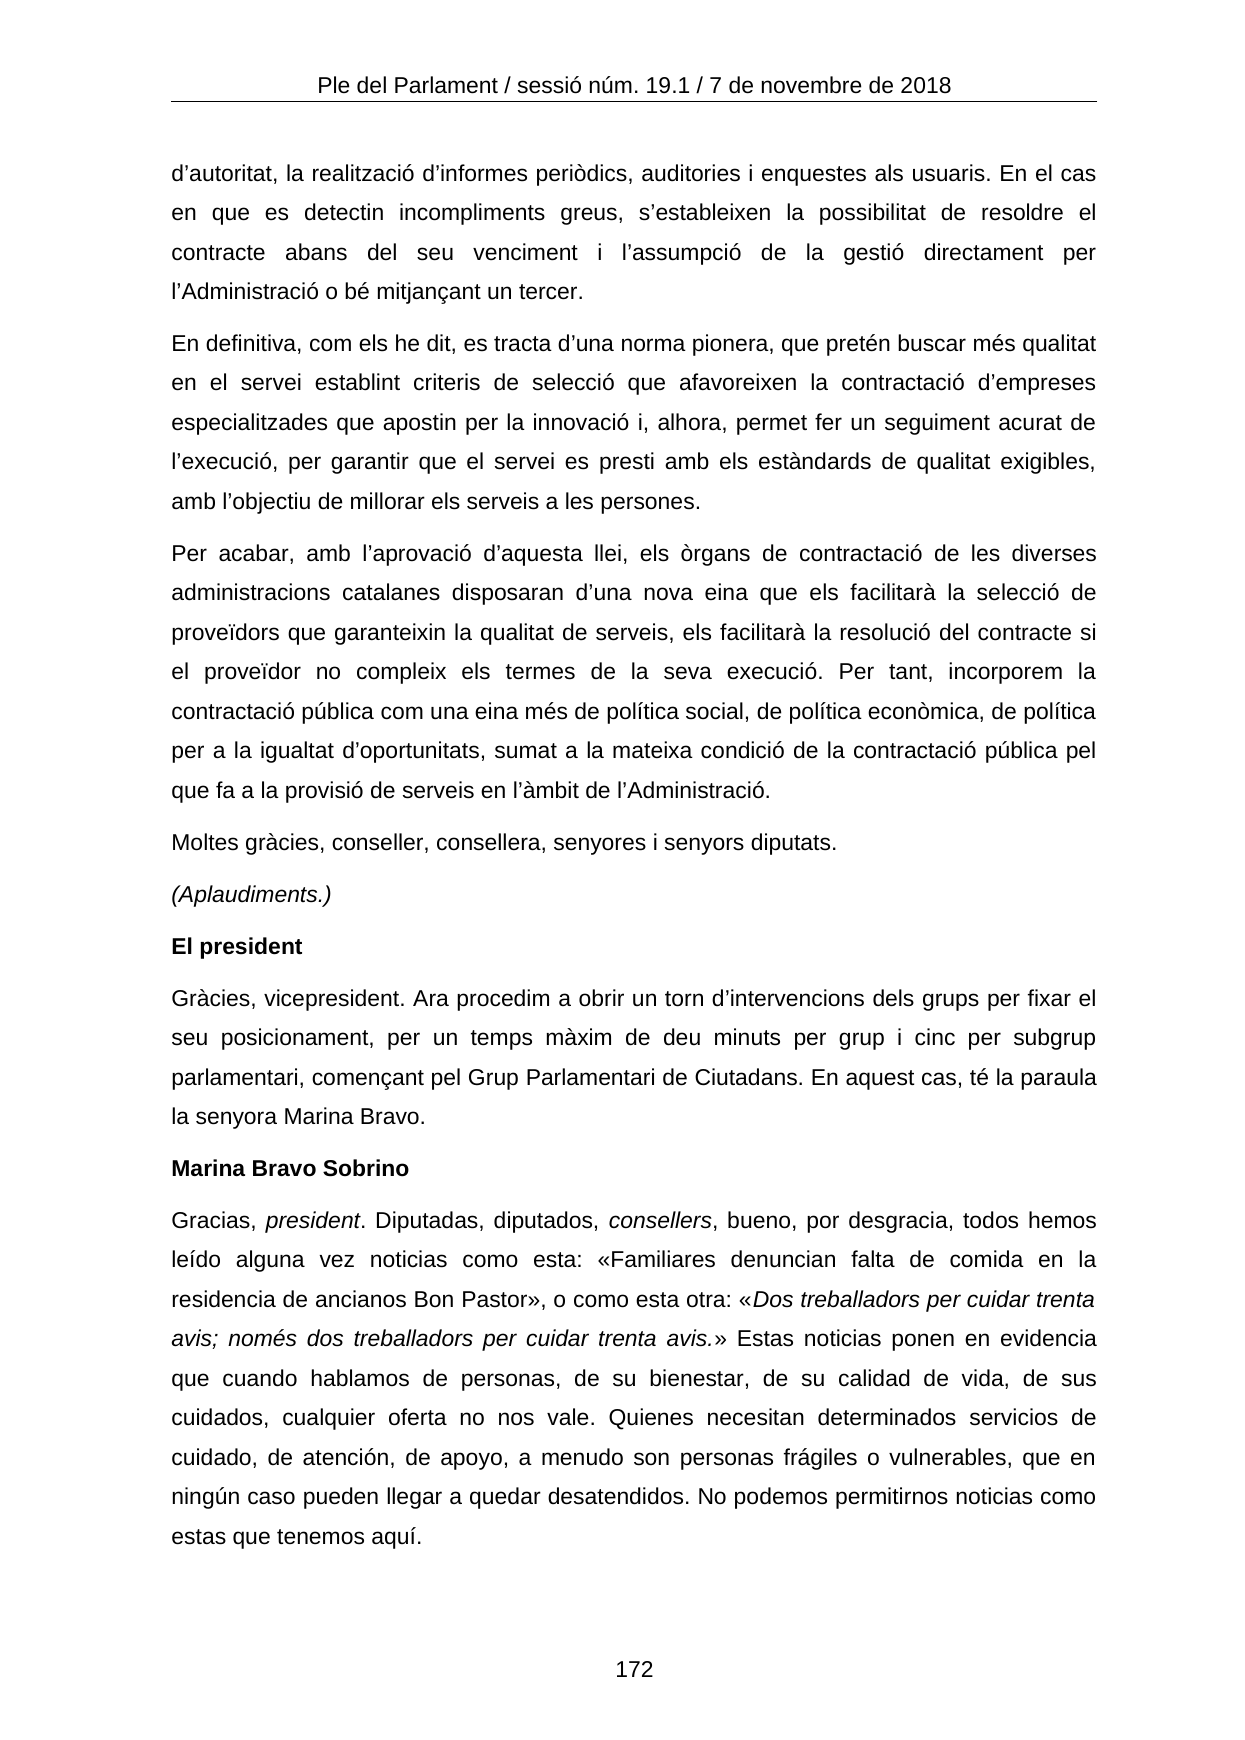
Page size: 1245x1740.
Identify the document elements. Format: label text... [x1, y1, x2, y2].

text Marina Bravo Sobrino [171, 1155, 1097, 1181]
text (Aplaudiments.) [171, 881, 1097, 907]
text Moltes gràcies, conseller, consellera, senyores i senyors diputats. [171, 829, 1097, 855]
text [171, 159, 1097, 304]
text En definitiva, com els he dit, es tracta d’una norma pionera, que pretén buscar més qualitat en el servei establint criteris de selecció que afavoreixen la contractació d’empreses especialitzades que apostin per la innovació i, alhora, permet fer un seguiment acurat de l’execució, per garantir que el servei es presti amb els estàndards de qualitat exigibles, amb l’objectiu de millorar els serveis a les persones. [171, 330, 1097, 514]
text Gràcies, vicepresident. Ara procedim a obrir un torn d’intervencions dels grups per fixar el seu posicionament, per un temps màxim de deu minuts per grup i cinc per subgrup parlamentari, començant pel Grup Parlamentari de Ciutadans. En aquest cas, té la paraula la senyora Marina Bravo. [171, 984, 1097, 1129]
text Gracias, president. Diputadas, diputados, consellers, bueno, por desgracia, todos hemos leído alguna vez noticias como esta: «Familiares denuncian falta de comida en la residencia de ancianos Bon Pastor», o como esta otra: «Dos treballadors per cuidar trenta avis; només dos treballadors per cuidar trenta avis.» Estas noticias ponen en evidencia que cuando hablamos de personas, de su bienestar, de su calidad de vida, de sus cuidados, cualquier oferta no nos vale. Quienes necesitan determinados servicios de cuidado, de atención, de apoyo, a menudo son personas frágiles o vulnerables, que en ningún caso pueden llegar a quedar desatendidos. No podemos permitirnos noticias como estas que tenemos aquí. [171, 1207, 1097, 1549]
text Per acabar, amb l’aprovació d’aquesta llei, els òrgans de contractació de les diverses administracions catalanes disposaran d’una nova eina que els facilitarà la selecció de proveïdors que garanteixin la qualitat de serveis, els facilitarà la resolució del contracte si el proveïdor no compleix els termes de la seva execució. Per tant, incorporem la contractació pública com una eina més de política social, de política econòmica, de política per a la igualtat d’oportunitats, sumat a la mateixa condició de la contractació pública pel que fa a la provisió de serveis en l’àmbit de l’Administració. [171, 540, 1097, 803]
text El president [171, 933, 1097, 959]
